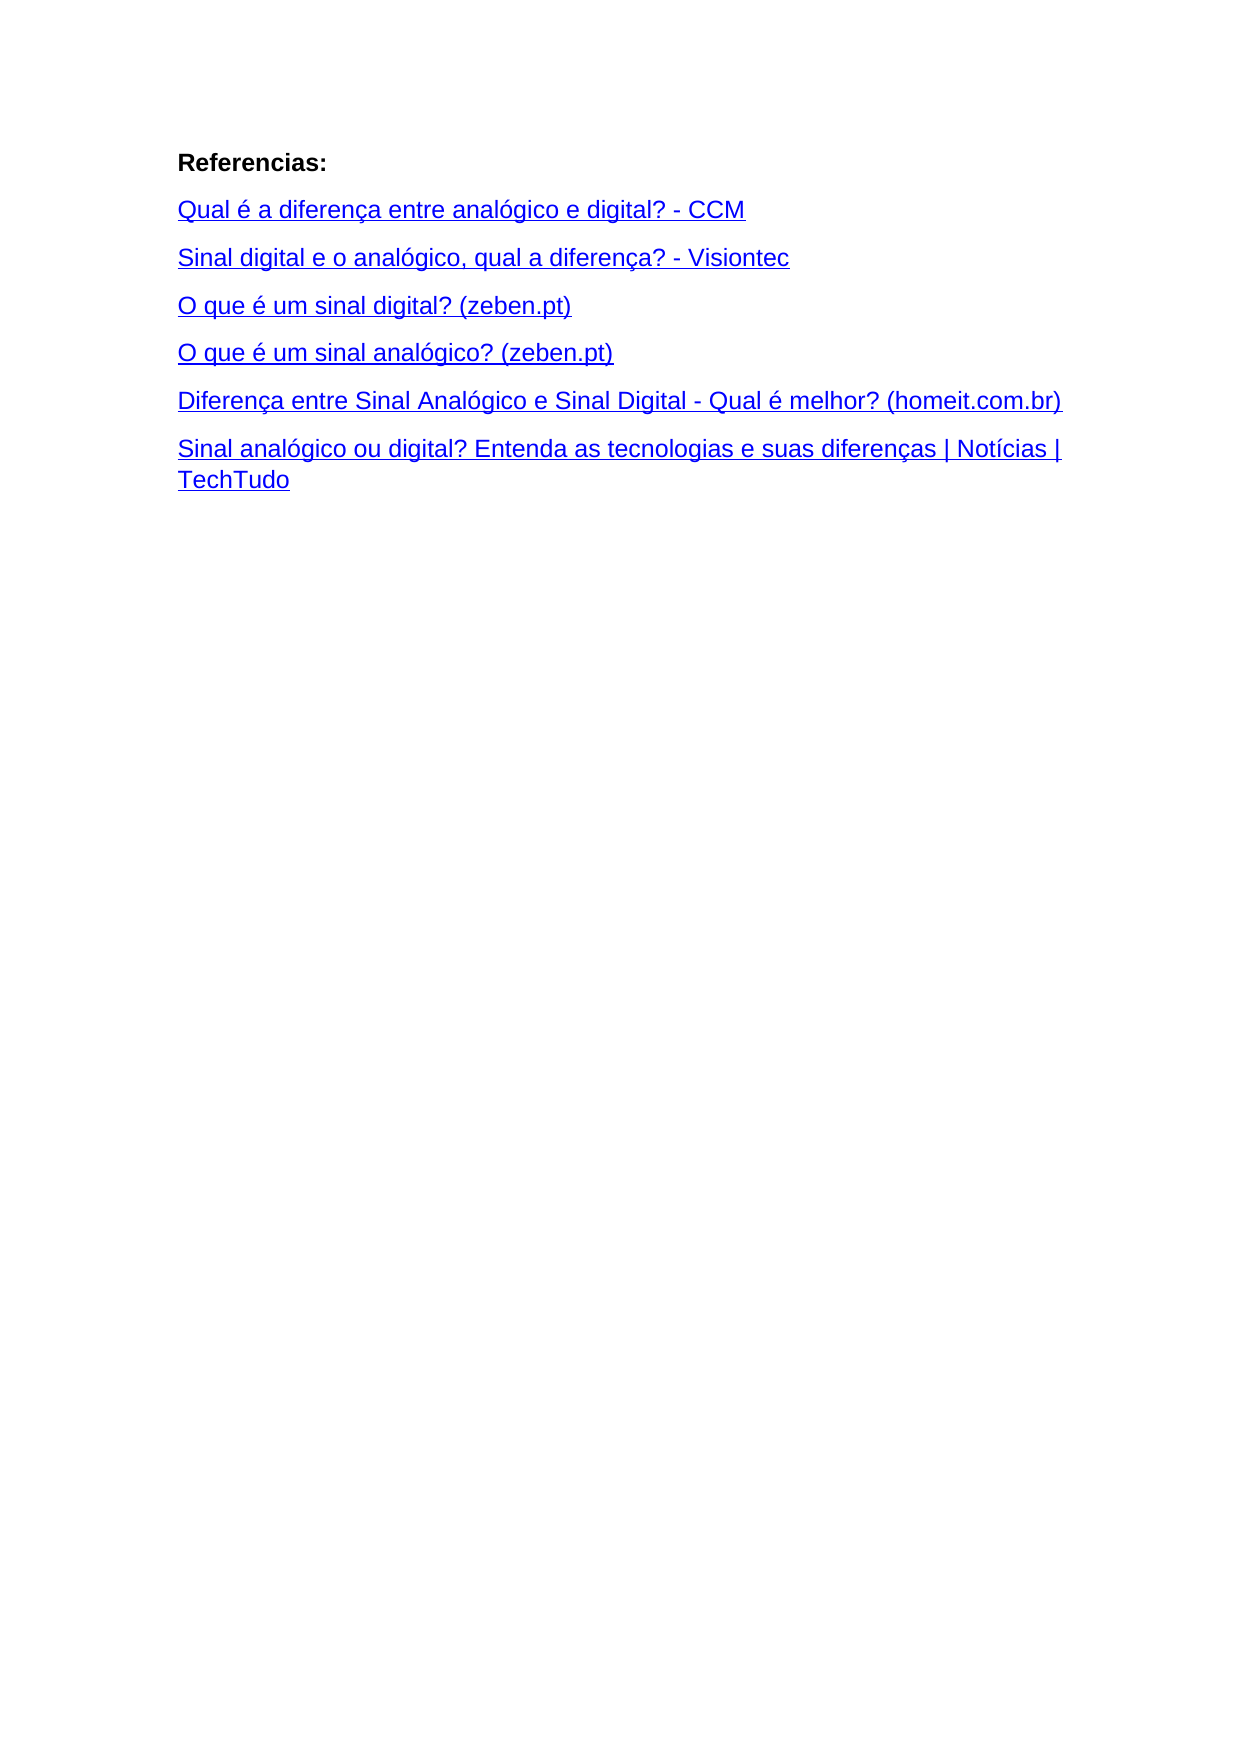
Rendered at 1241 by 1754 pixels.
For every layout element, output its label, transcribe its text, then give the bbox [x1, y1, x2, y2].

text Sinal digital e o analógico, qual a diferença? - Visiontec [177, 243, 1063, 272]
text O que é um sinal analógico? (zeben.pt) [177, 338, 1063, 367]
text Diferença entre Sinal Analógico e Sinal Digital - Qual é melhor? (homeit.com.br) [177, 386, 1063, 411]
text Referencias: [177, 148, 1063, 176]
text Qual é a diferença entre analógico e digital? - CCM [177, 195, 1063, 224]
text Sinal analógico ou digital? Entenda as tecnologias e suas diferenças | Notícias | TechTudo [177, 434, 1063, 494]
text O que é um sinal digital? (zeben.pt) [177, 291, 1063, 319]
